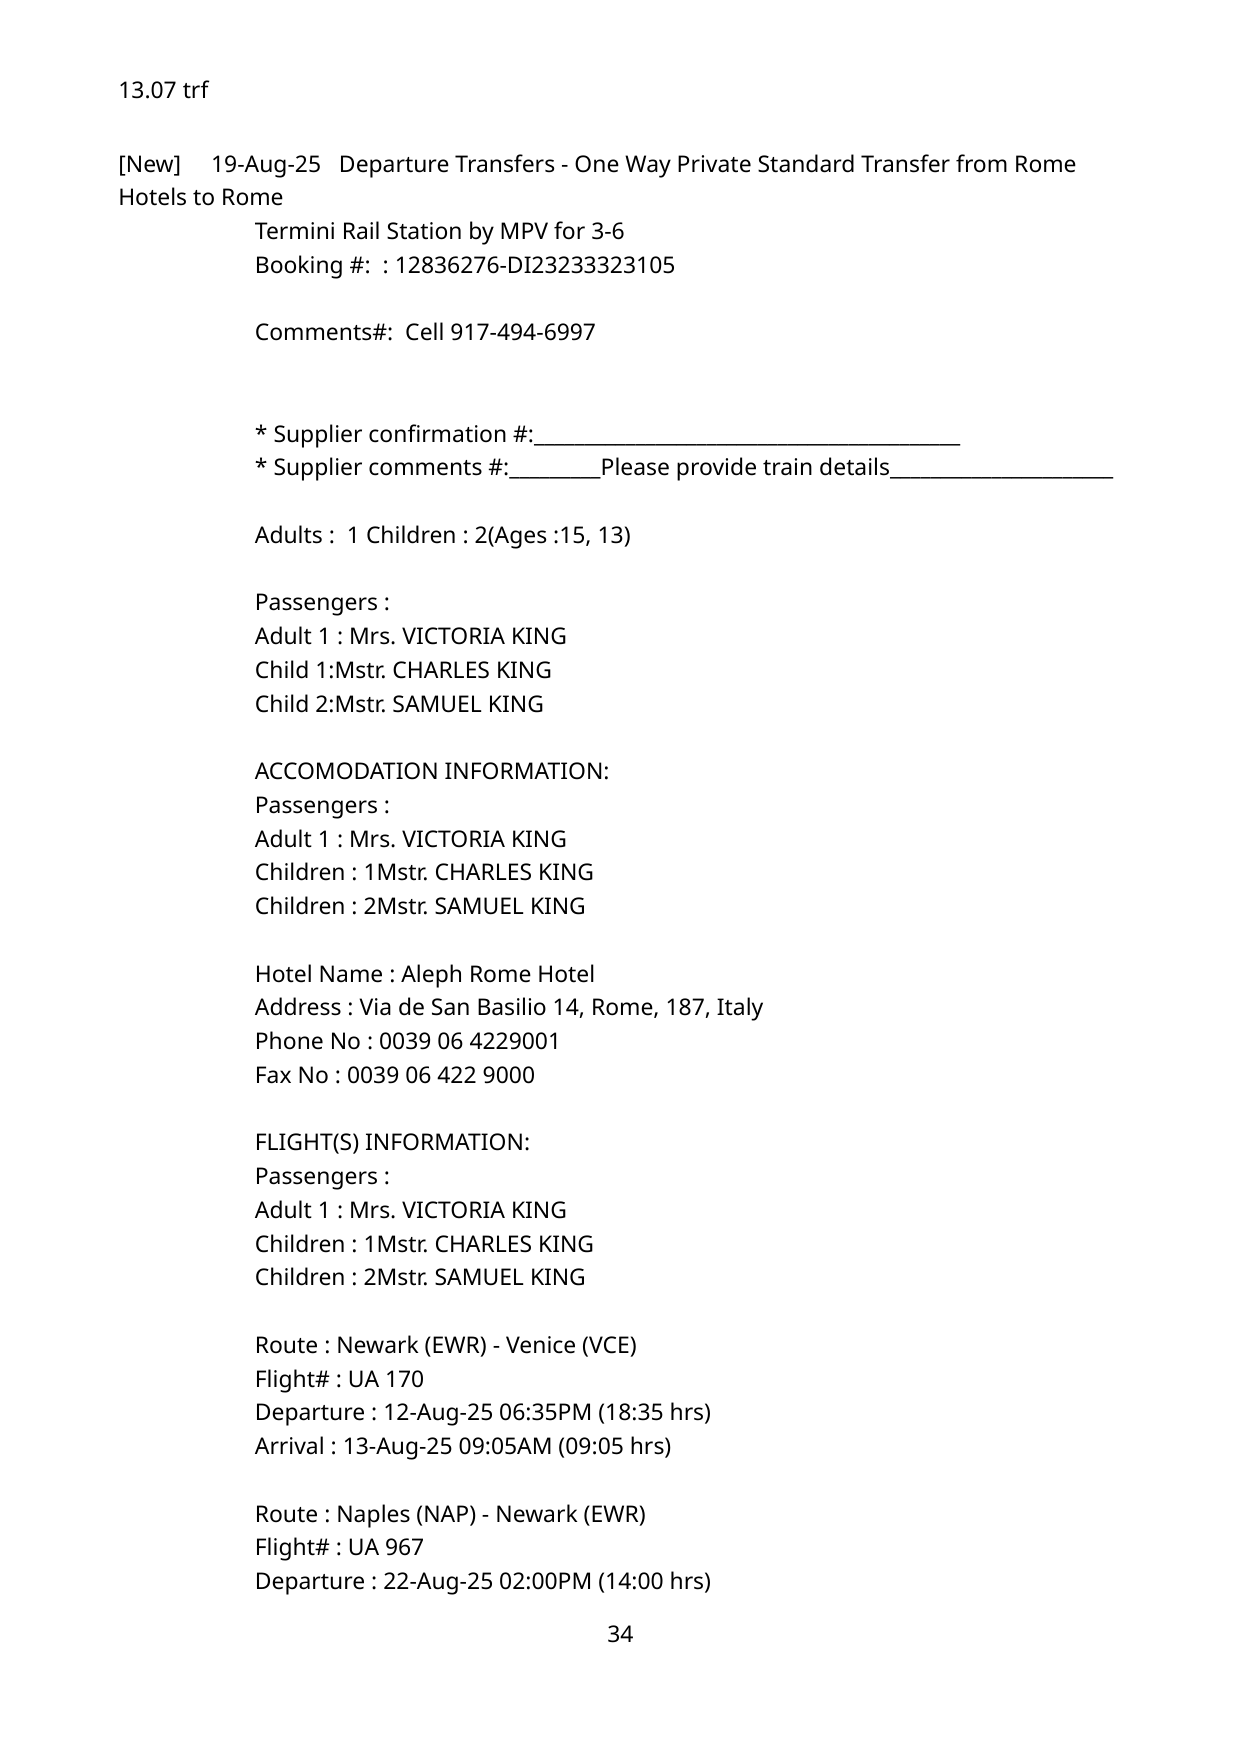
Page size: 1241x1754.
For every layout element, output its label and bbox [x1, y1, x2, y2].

text [118, 148, 1122, 1596]
